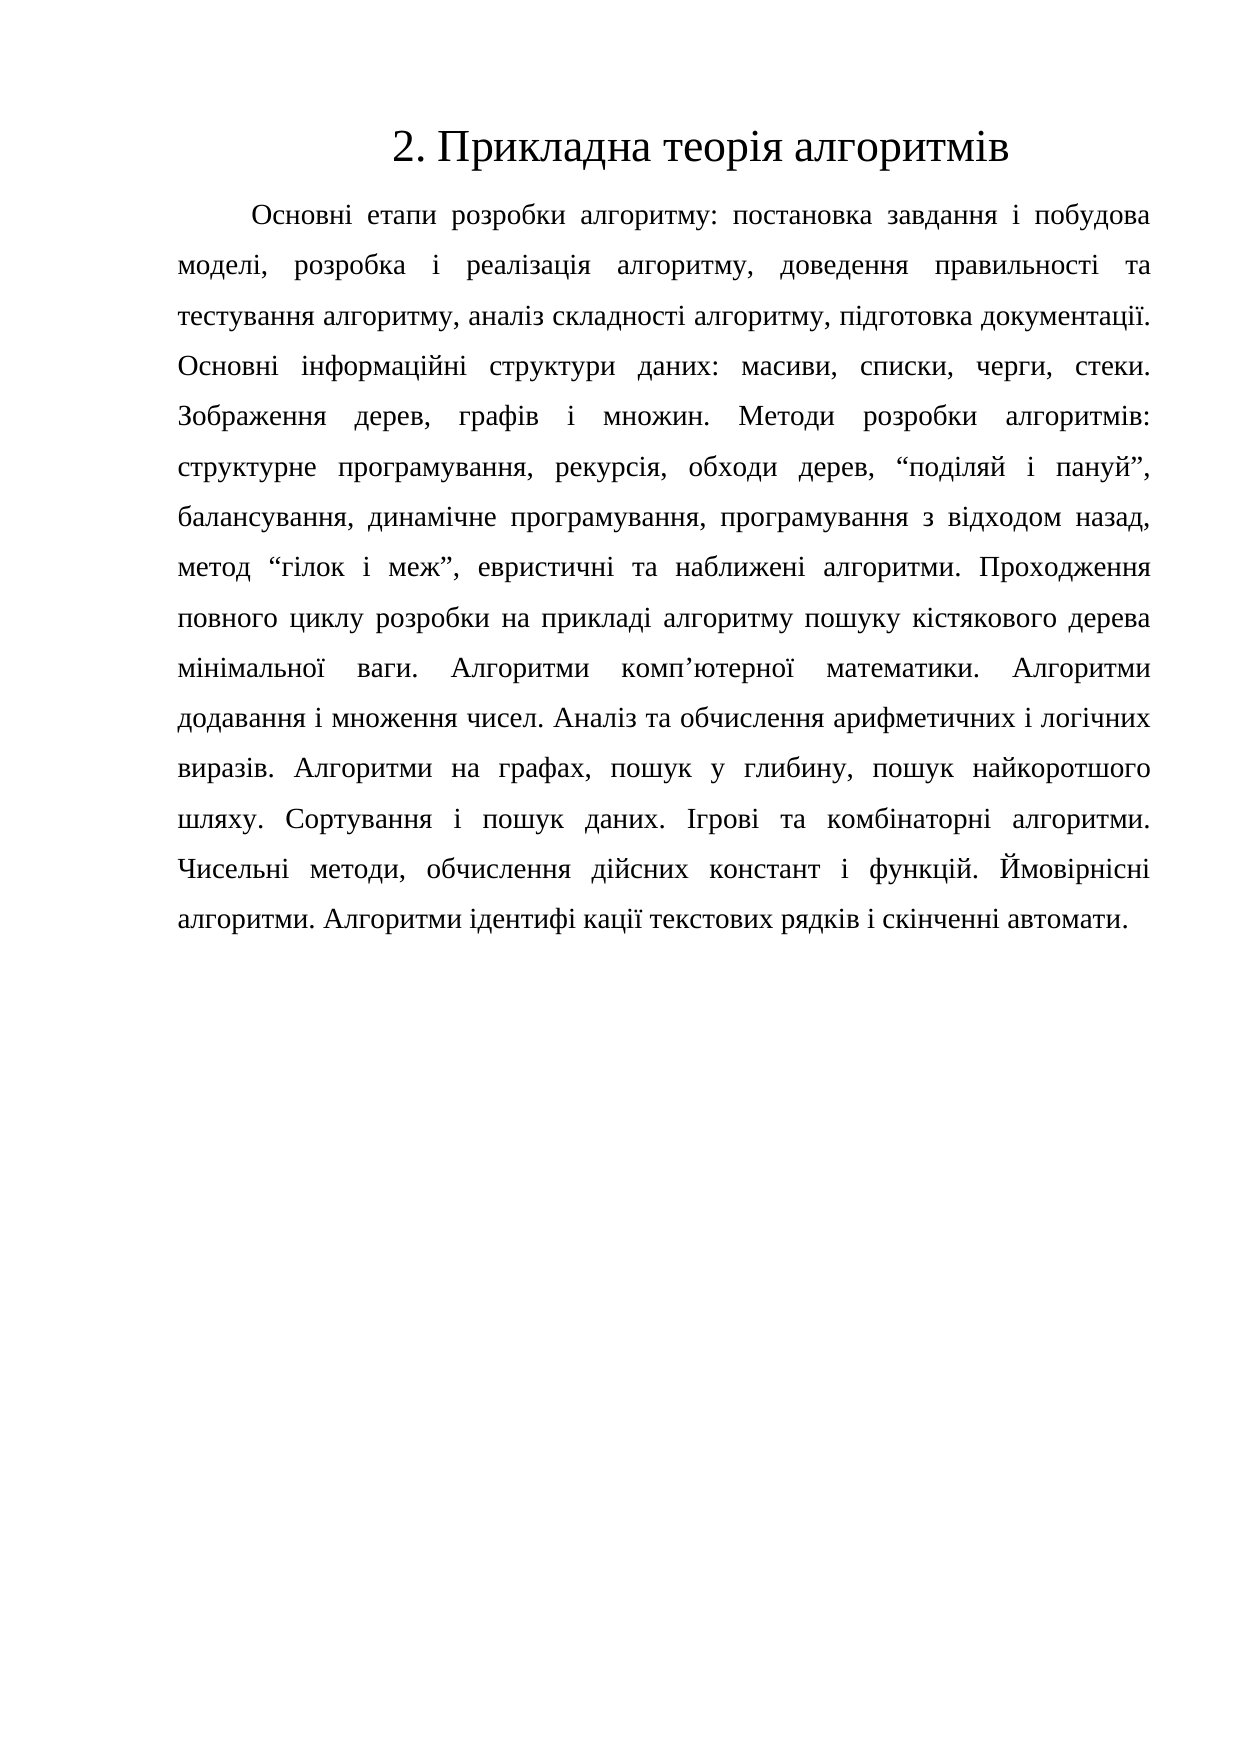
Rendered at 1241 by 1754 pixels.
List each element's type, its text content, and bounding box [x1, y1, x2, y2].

text Основні етапи розробки алгоритму: постановка завдання і побудова моделі, розробка і реалізація алгоритму, доведення правильності та тестування алгоритму, аналіз складності алгоритму, підготовка документації. Основні інформаційні структури даних: масиви, списки, черги, стеки. Зображення дерев, графів і множин. Методи розробки алгоритмів: структурне програмування, рекурсія, обходи дерев, “поділяй і пануй”, балансування, динамічне програмування, програмування з відходом назад, метод “гілок і меж”, евристичні та наближені алгоритми. Проходження повного циклу розробки на прикладі алгоритму пошуку кістякового дерева мінімальної ваги. Алгоритми комп’ютерної математики. Алгоритми додавання і множення чисел. Аналіз та обчислення арифметичних і логічних виразів. Алгоритми на графах, пошук у глибину, пошук найкоротшого шляху. Сортування і пошук даних. Ігрові та комбінаторні алгоритми. Чисельні методи, обчислення дійсних констант і функцій. Ймовірнісні алгоритми. Алгоритми ідентифі кації текстових рядків і скінченні автомати. [177, 197, 1152, 935]
text 2. Прикладна теорія алгоритмів [177, 118, 1152, 171]
